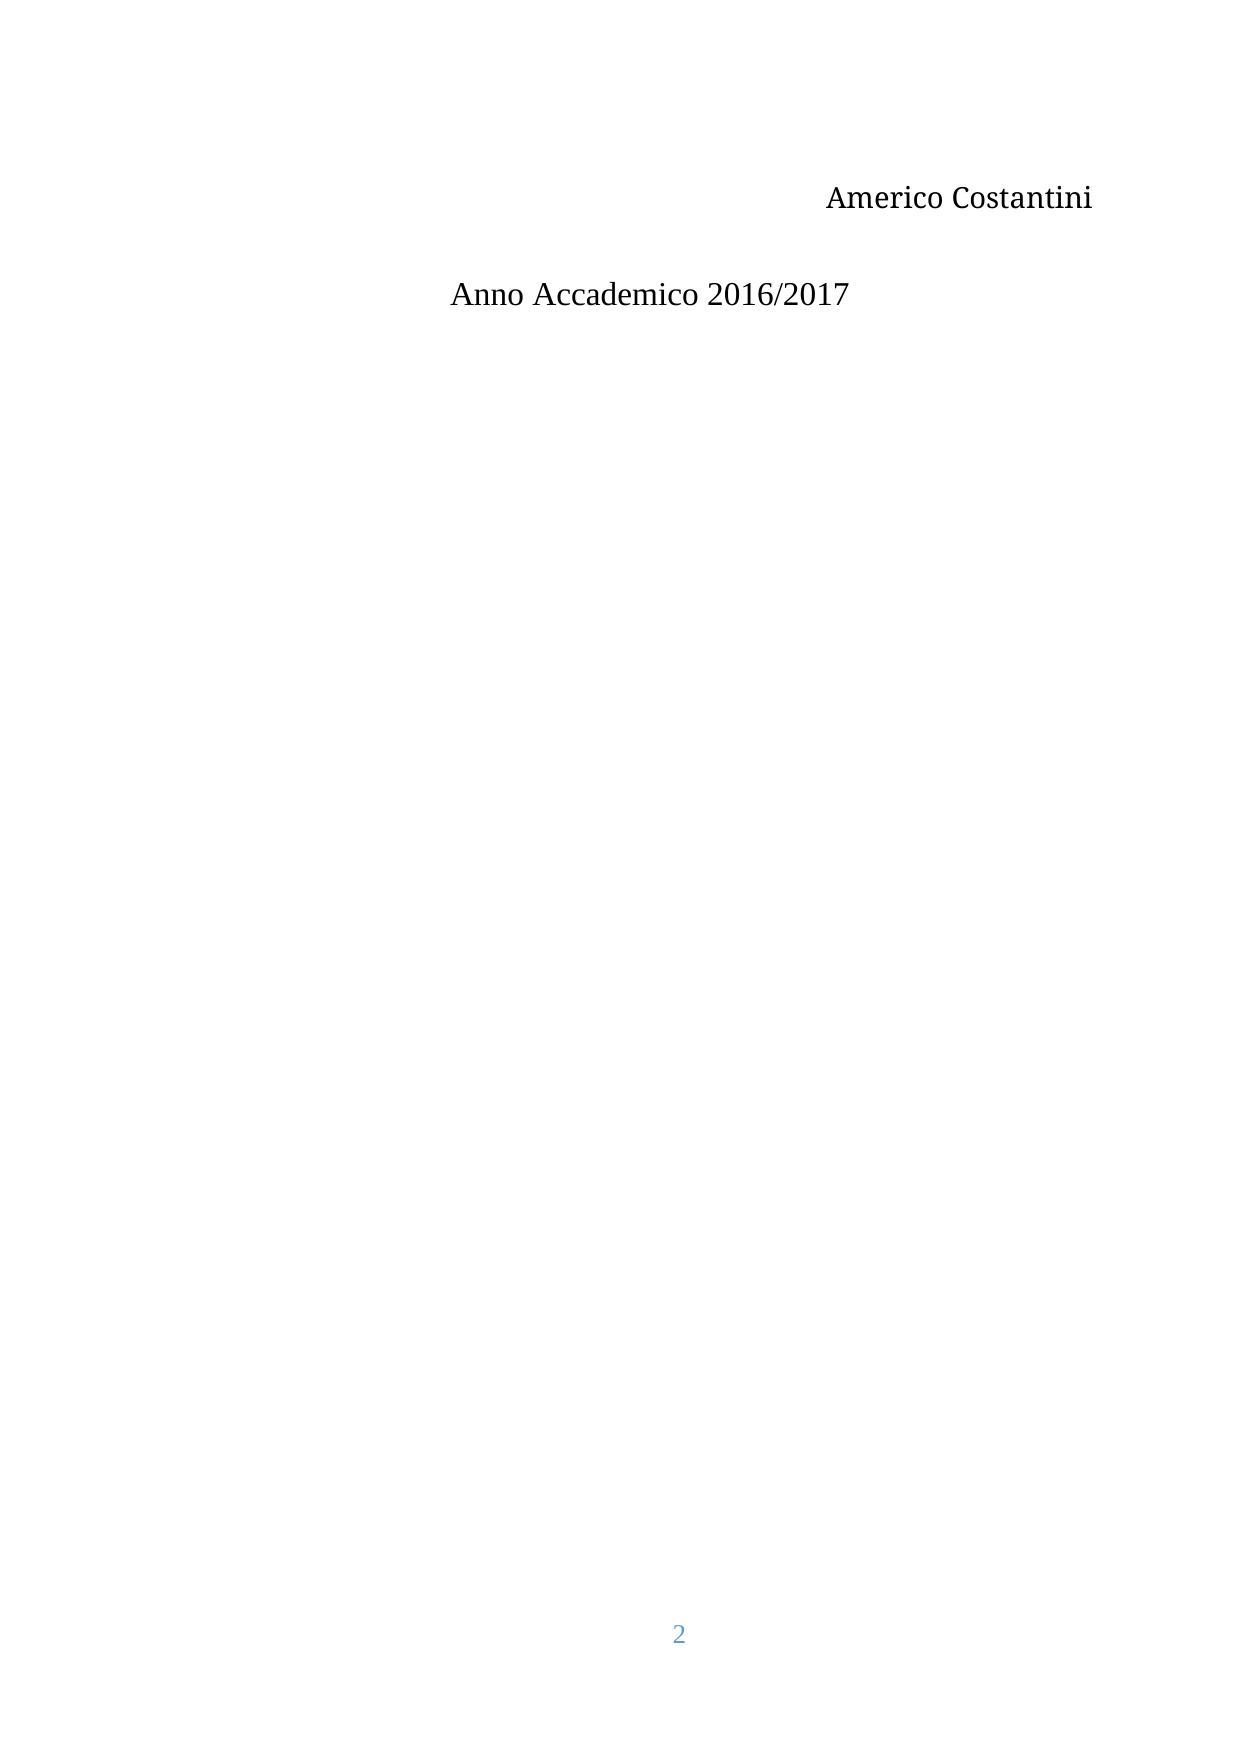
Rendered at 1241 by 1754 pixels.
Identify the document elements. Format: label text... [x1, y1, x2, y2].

text Anno Accademico 2016/2017 [207, 274, 1092, 313]
text Americo Costantini [207, 177, 1092, 217]
